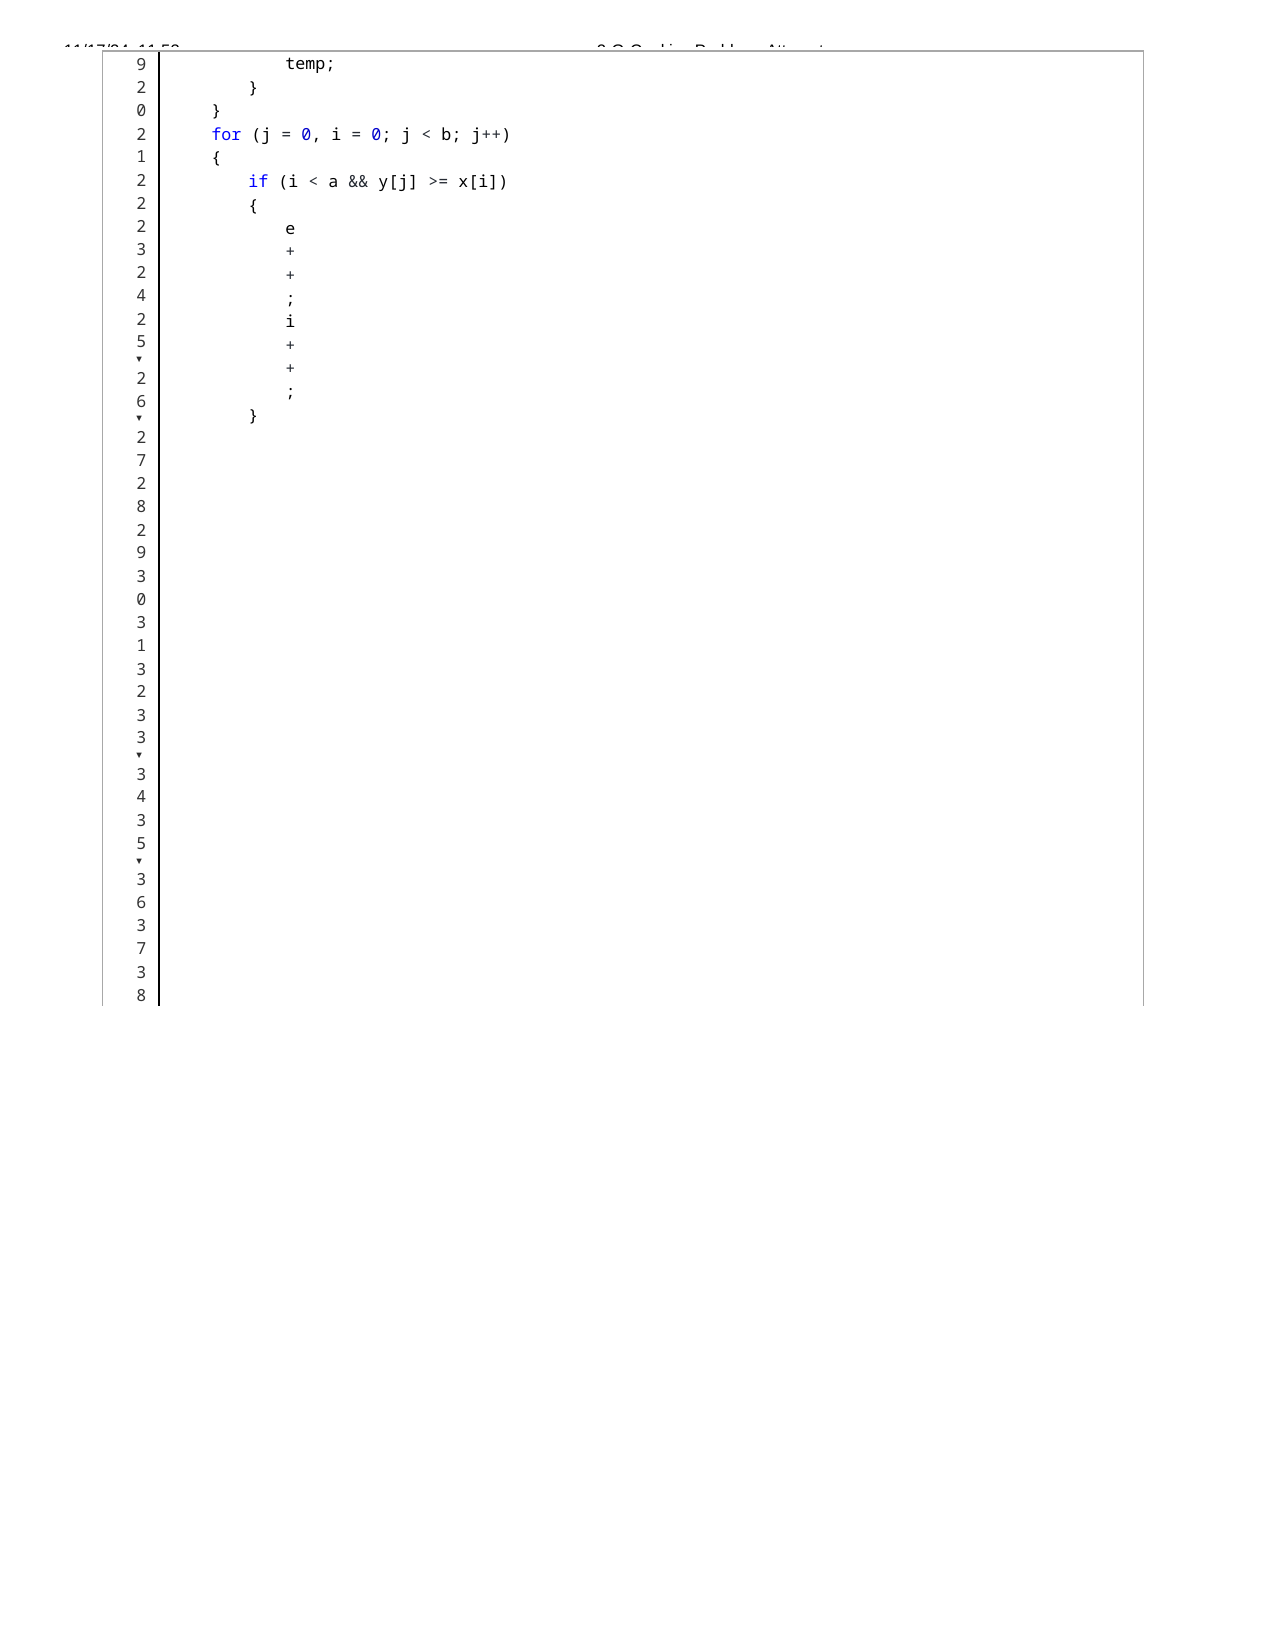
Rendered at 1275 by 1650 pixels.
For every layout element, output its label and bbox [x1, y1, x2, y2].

table_header [103, 52, 158, 1006]
table_header [160, 52, 1143, 1006]
